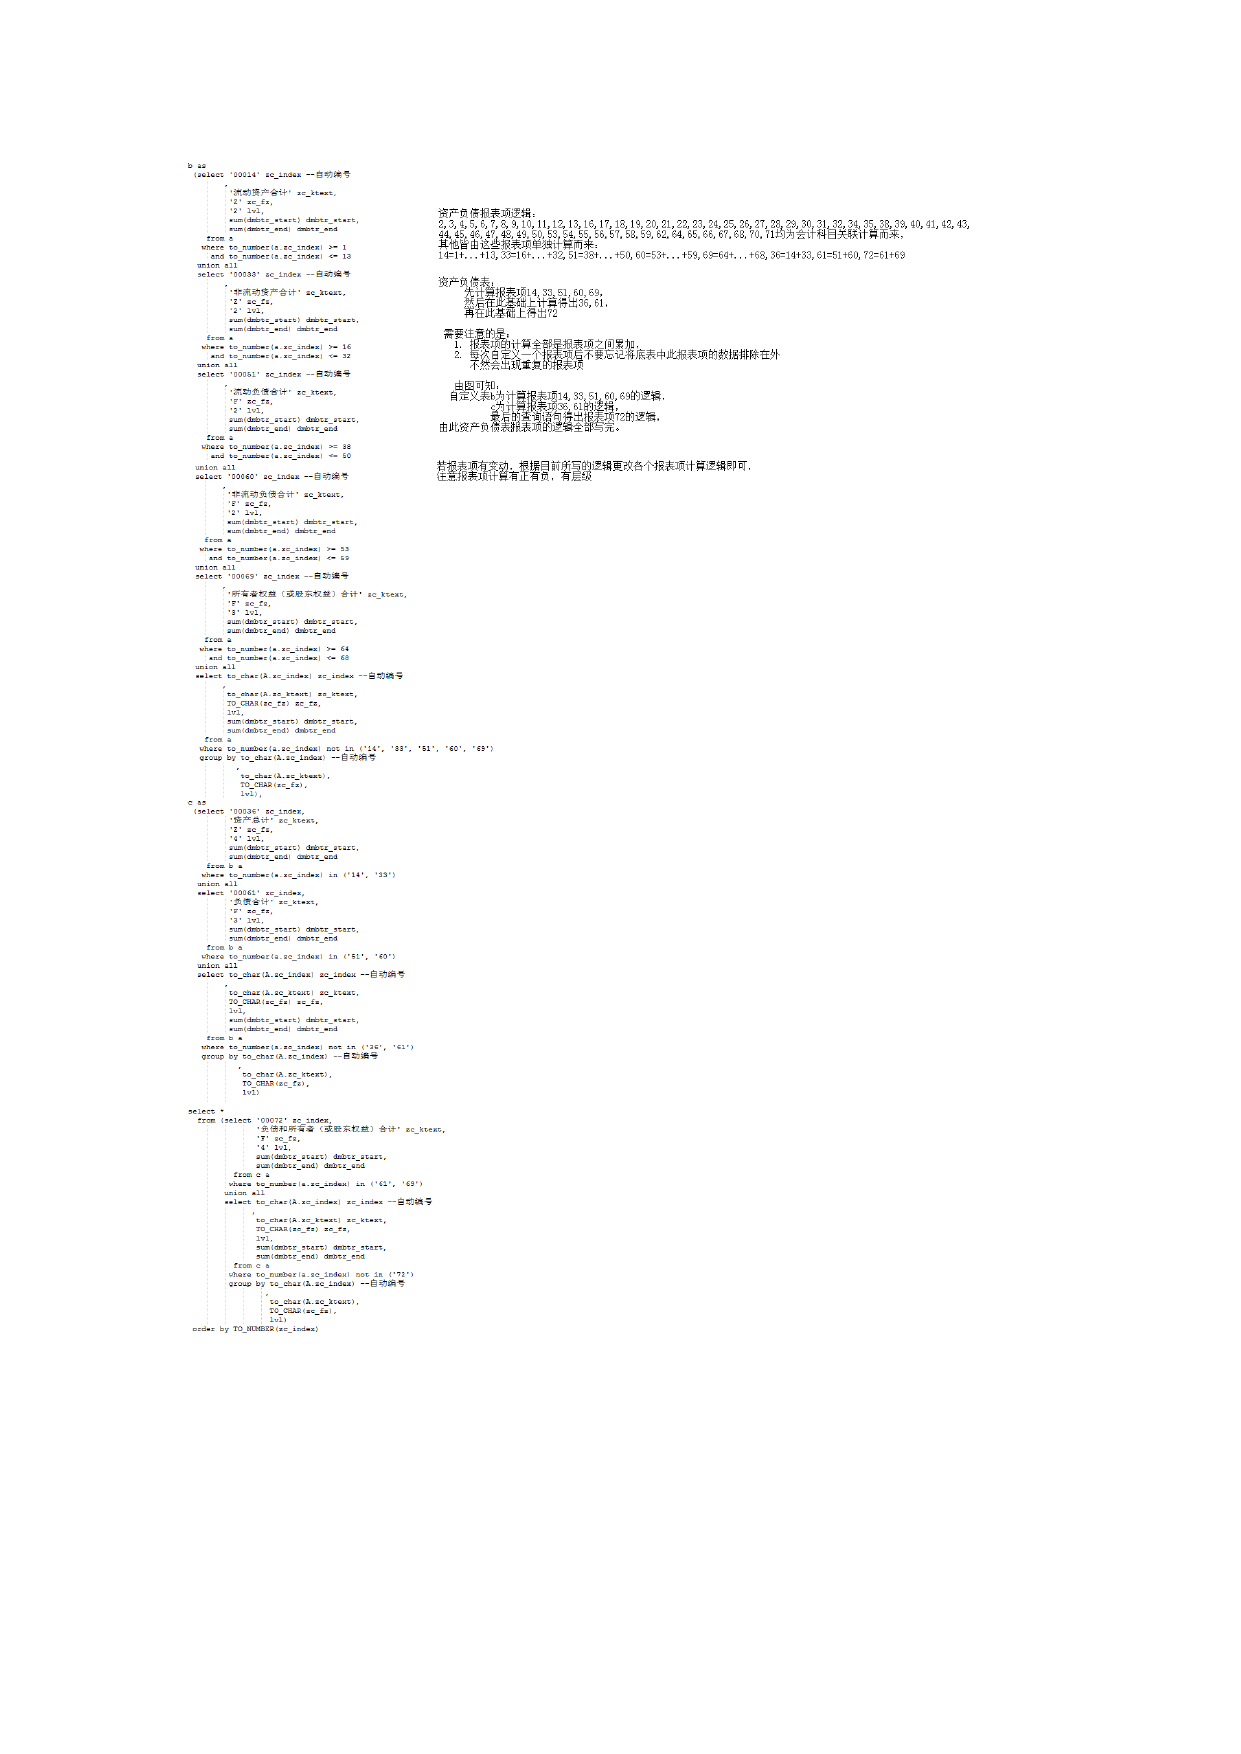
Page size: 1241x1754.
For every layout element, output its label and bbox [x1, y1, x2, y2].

picture [187, 162, 1053, 1367]
